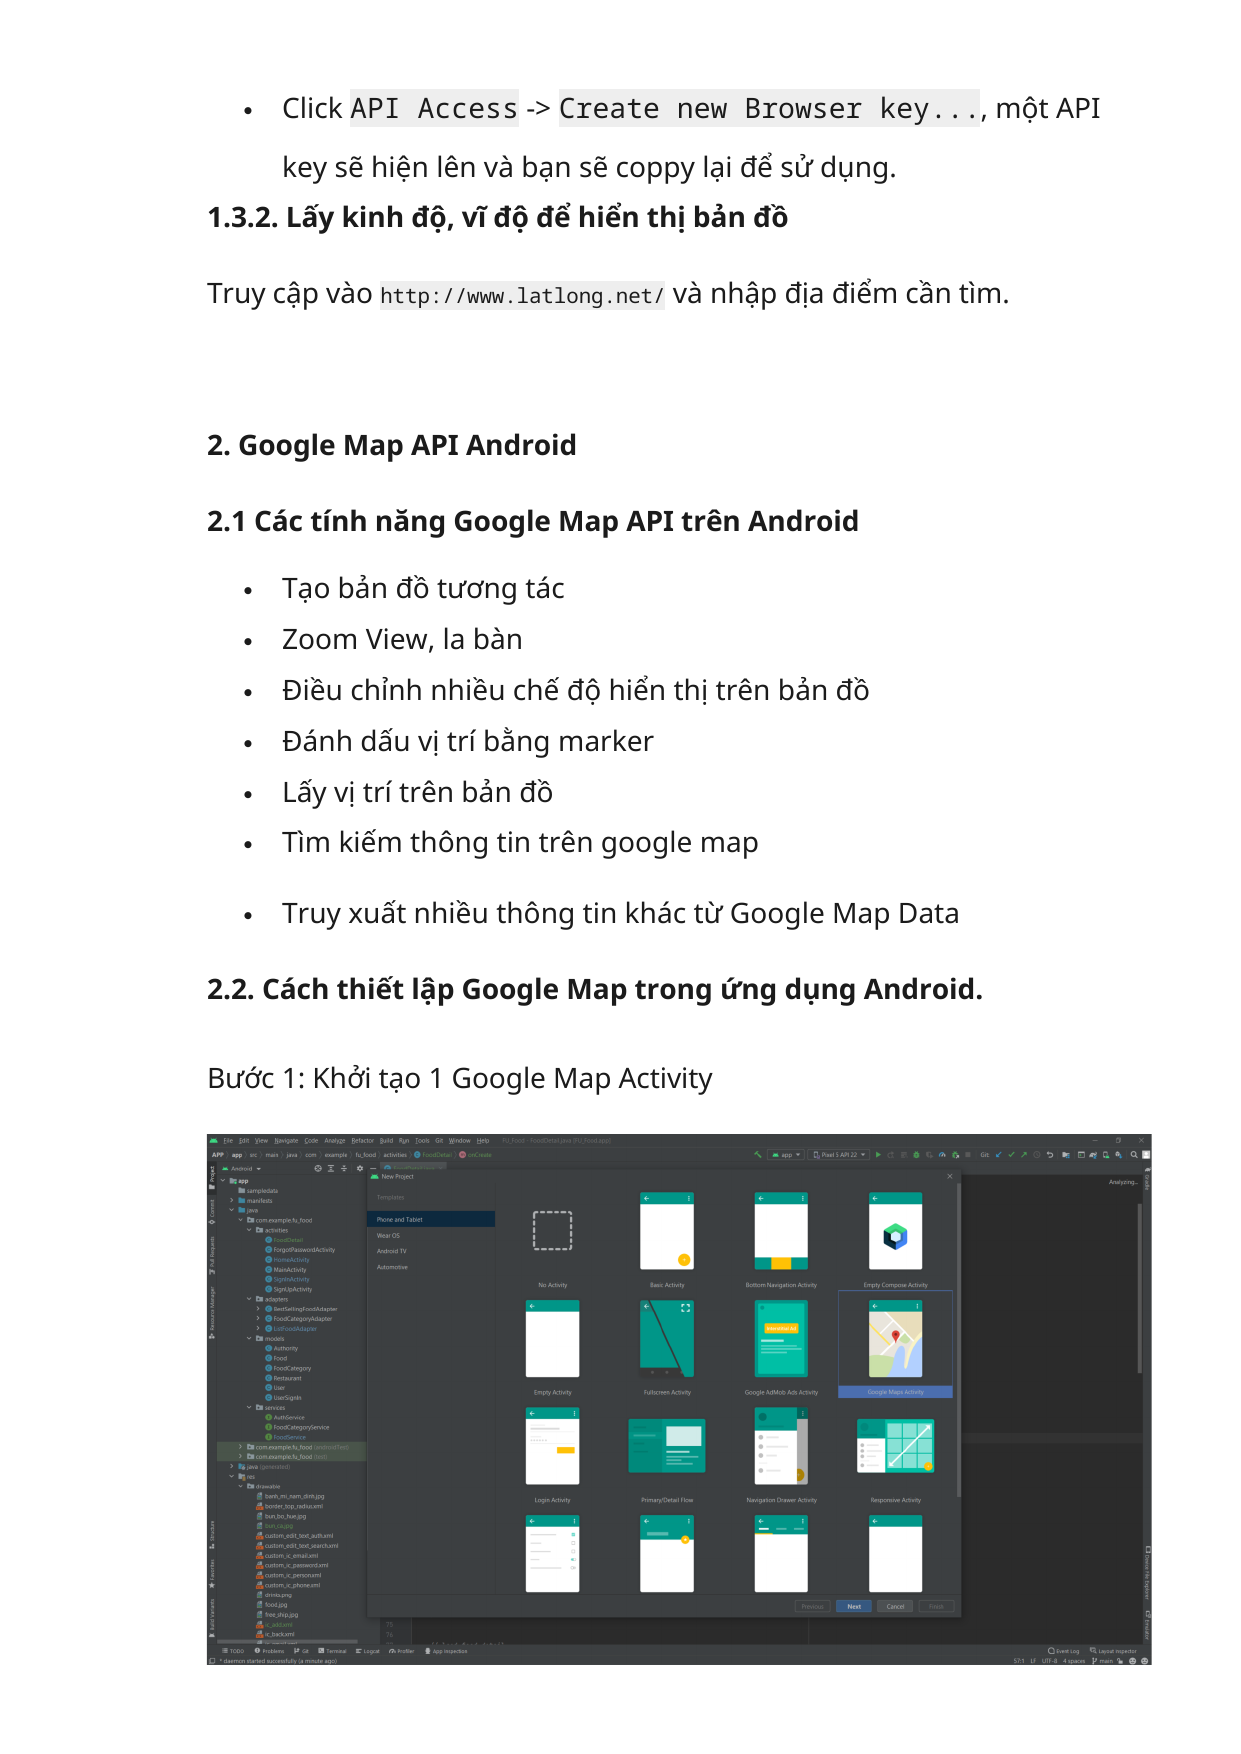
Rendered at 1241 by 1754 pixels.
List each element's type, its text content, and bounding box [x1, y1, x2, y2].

list Zoom View, la bàn [244, 619, 1152, 658]
text 2.2. Cách thiết lập Google Map trong ứng dụng Android. [207, 969, 1152, 1008]
text 2.1 Các tính năng Google Map API trên Android [207, 501, 1152, 539]
text Bước 1: Khởi tạo 1 Google Map Activity [207, 1059, 1152, 1097]
text 2. Google Map API Android [207, 425, 1152, 464]
list Điều chỉnh nhiều chế độ hiển thị trên bản đồ [244, 670, 1152, 709]
list Tạo bản đồ tương tác [244, 569, 1152, 607]
list Lấy vị trí trên bản đồ [244, 772, 1152, 810]
text Truy cập vào http://www.latlong.net/ và nhập địa điểm cần tìm. [207, 274, 1152, 312]
list Đánh dấu vị trí bằng marker [244, 721, 1152, 759]
list Truy xuất nhiều thông tin khác từ Google Map Data [244, 874, 1152, 932]
text 1.3.2. Lấy kinh độ, vĩ độ để hiển thị bản đồ [207, 198, 1152, 236]
list Click API Access -> Create new Browser key..., một API key sẽ hiện lên và bạn sẽ coppy lại để sử dụng. [244, 89, 1152, 185]
picture [206, 1134, 1152, 1665]
list Tìm kiếm thông tin trên google map [244, 823, 1152, 861]
